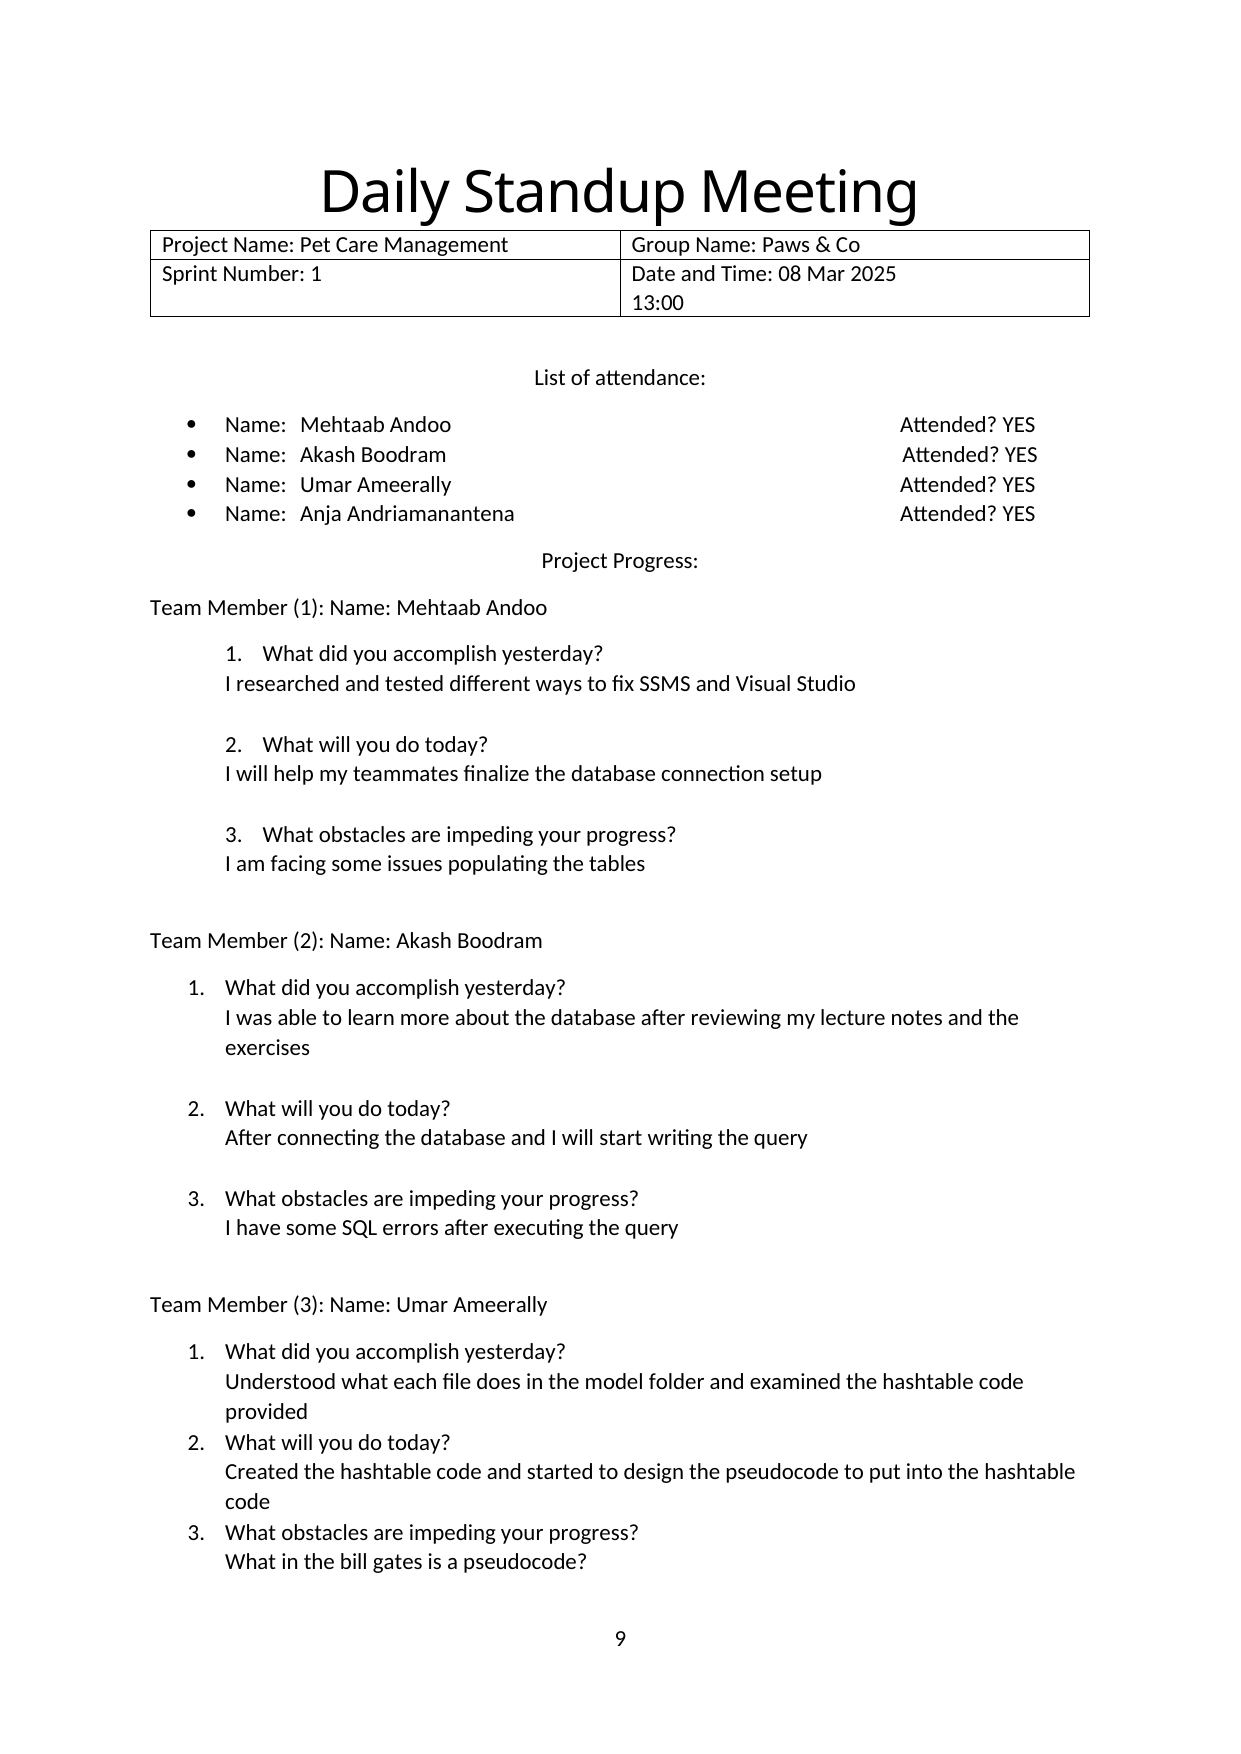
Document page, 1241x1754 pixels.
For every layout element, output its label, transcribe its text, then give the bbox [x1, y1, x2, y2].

list I will help my teammates finalize the database connection setup [225, 759, 1090, 787]
text List of attendance: [150, 363, 1090, 392]
list What will you do today? [187, 1094, 1090, 1122]
list I am facing some issues populating the tables [225, 849, 1090, 877]
list What will you do today? [225, 730, 1090, 758]
list What obstacles are impeding your progress? [187, 1184, 1090, 1212]
list Created the hashtable code and started to design the pseudocode to put into the hashtable code [225, 1457, 1090, 1516]
list What obstacles are impeding your progress? [187, 1518, 1090, 1546]
list What in the bill gates is a pseudocode? [225, 1547, 1090, 1575]
list What did you accomplish yesterday? [187, 973, 1090, 1001]
list Name: Mehtaab Andoo Attended? YES [187, 410, 1090, 438]
list I was able to learn more about the database after reviewing my lecture notes and the exercises [225, 1003, 1090, 1061]
text Team Member (3): Name: Umar Ameerally [150, 1291, 1090, 1319]
text Project Progress: [150, 546, 1090, 574]
text Team Member (2): Name: Akash Boodram [150, 927, 1090, 954]
list Name: Akash Boodram Attended? YES [187, 440, 1090, 468]
list What did you accomplish yesterday? [225, 639, 1090, 668]
list What did you accomplish yesterday? [187, 1337, 1090, 1366]
list I have some SQL errors after executing the query [225, 1213, 1090, 1242]
title Daily Standup Meeting [150, 150, 1090, 229]
list I researched and tested different ways to fix SSMS and Visual Studio [225, 669, 1090, 697]
list Understood what each file does in the model folder and examined the hashtable code provided [225, 1367, 1090, 1425]
table_cell Sprint Number: 1 [151, 260, 620, 316]
table_cell Date and Time: 08 Mar 2025 13:00 [621, 260, 1089, 316]
list Name: Anja Andriamanantena Attended? YES [187, 499, 1090, 527]
table_header Project Name: Pet Care Management [151, 231, 620, 258]
list Name: Umar Ameerally Attended? YES [187, 470, 1090, 498]
text Team Member (1): Name: Mehtaab Andoo [150, 593, 1090, 621]
list After connecting the database and I will start writing the query [225, 1123, 1090, 1151]
list What obstacles are impeding your progress? [225, 820, 1090, 848]
table_header Group Name: Paws & Co [621, 231, 1089, 258]
list What will you do today? [187, 1428, 1090, 1456]
